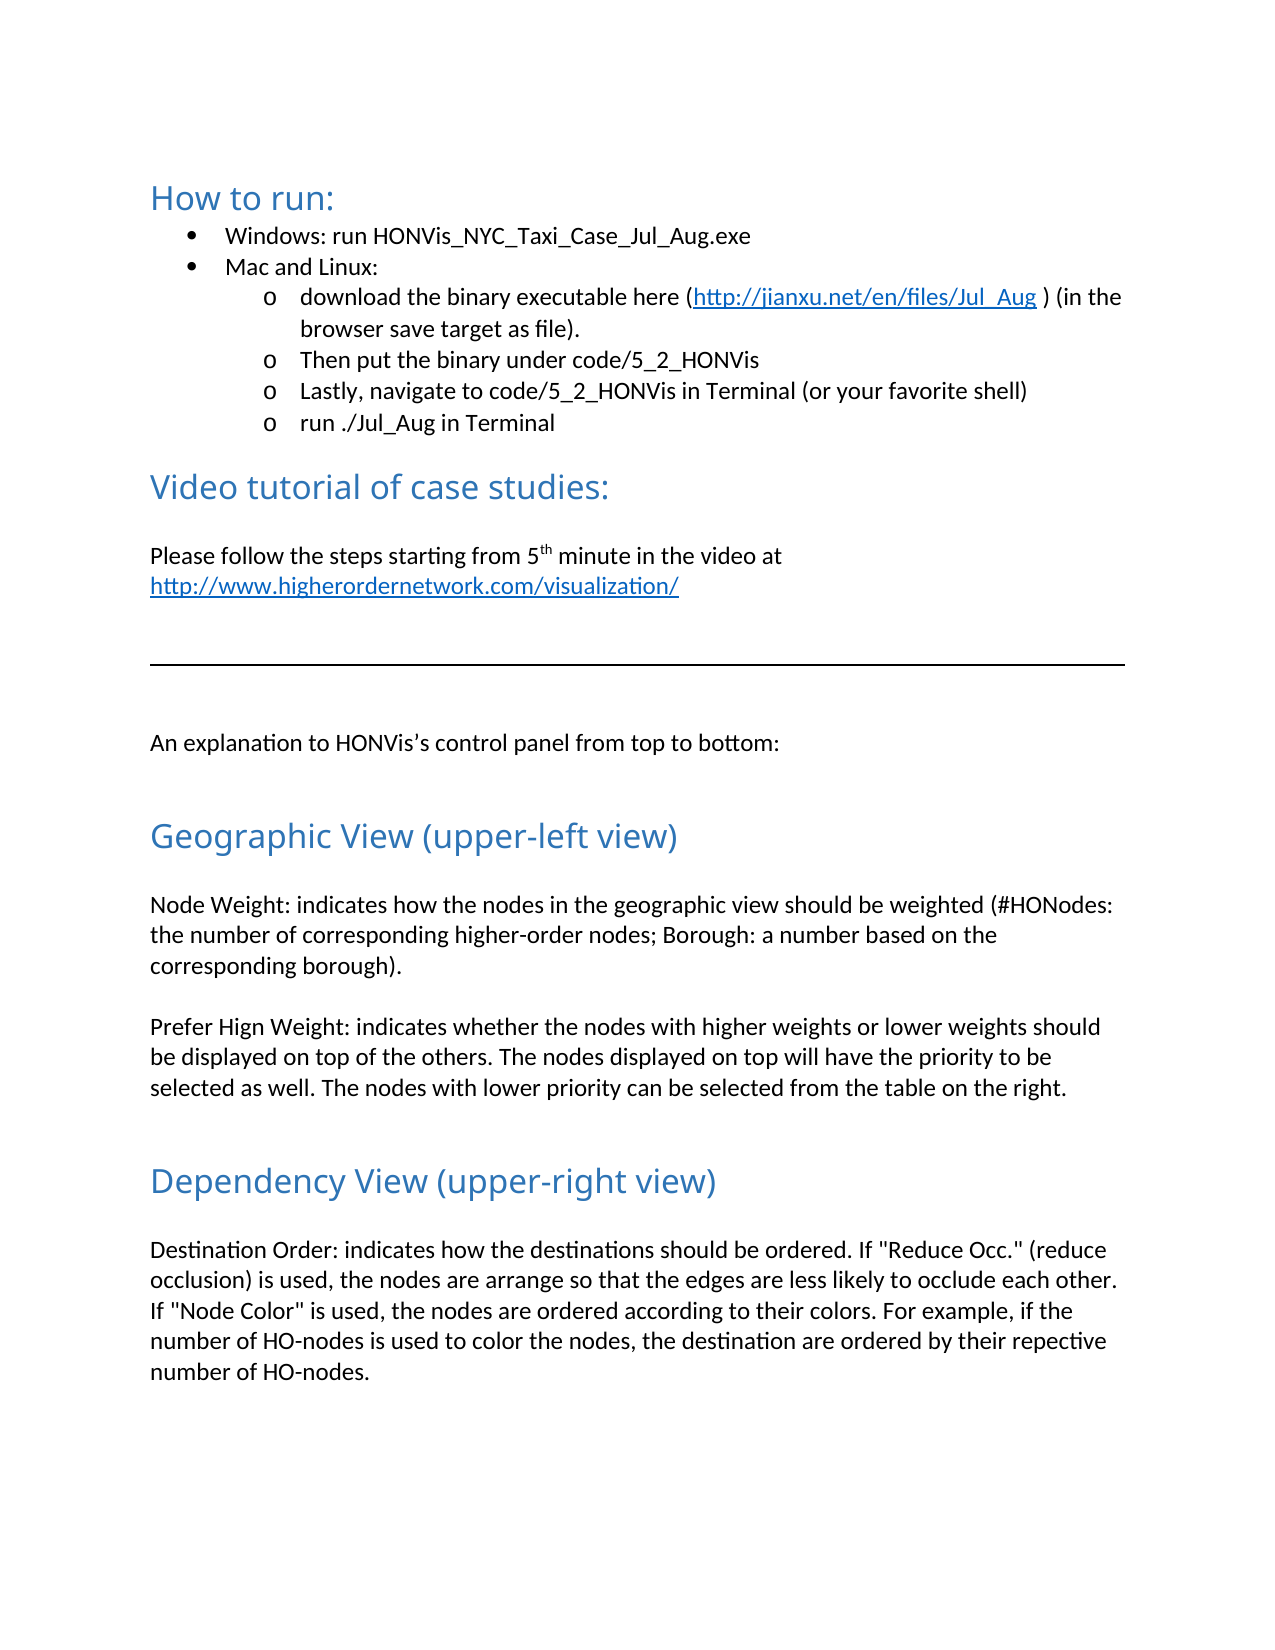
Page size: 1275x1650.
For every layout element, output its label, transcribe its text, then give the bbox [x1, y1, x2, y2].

subtitle Dependency View (upper-right view) [150, 1158, 1125, 1203]
text Destination Order: indicates how the destinations should be ordered. If "Reduce Occ." (reduce occlusion) is used, the nodes are arrange so that the edges are less likely to occlude each other. If "Node Color" is used, the nodes are ordered according to their colors. For example, if the number of HO-nodes is used to color the nodes, the destination are ordered by their repective number of HO-nodes. [150, 1234, 1125, 1386]
text An explanation to HONVis’s control panel from top to bottom: [150, 727, 1125, 757]
list download the binary executable here (http://jianxu.net/en/files/Jul_Aug ) (in the browser save target as file). [262, 281, 1125, 344]
list run ./Jul_Aug in Terminal [262, 407, 1125, 439]
subtitle How to run: [150, 175, 1125, 220]
subtitle Video tutorial of case studies: [150, 464, 1125, 509]
subtitle Geographic View (upper-left view) [150, 813, 1125, 858]
list Then put the binary under code/5_2_HONVis [262, 344, 1125, 376]
list Lastly, navigate to code/5_2_HONVis in Terminal (or your favorite shell) [262, 376, 1125, 407]
text Node Weight: indicates how the nodes in the geographic view should be weighted (#HONodes: the number of corresponding higher-order nodes; Borough: a number based on the corresponding borough). [150, 889, 1125, 980]
list Windows: run HONVis_NYC_Taxi_Case_Jul_Aug.exe [187, 220, 1125, 251]
text Prefer Hign Weight: indicates whether the nodes with higher weights or lower weights should be displayed on top of the others. The nodes displayed on top will have the priority to be selected as well. The nodes with lower priority can be selected from the table on the right. [150, 1011, 1125, 1102]
text Please follow the steps starting from 5th minute in the video at http://www.higherordernetwork.com/visualization/ [150, 540, 1125, 601]
list Mac and Linux: [187, 251, 1125, 281]
